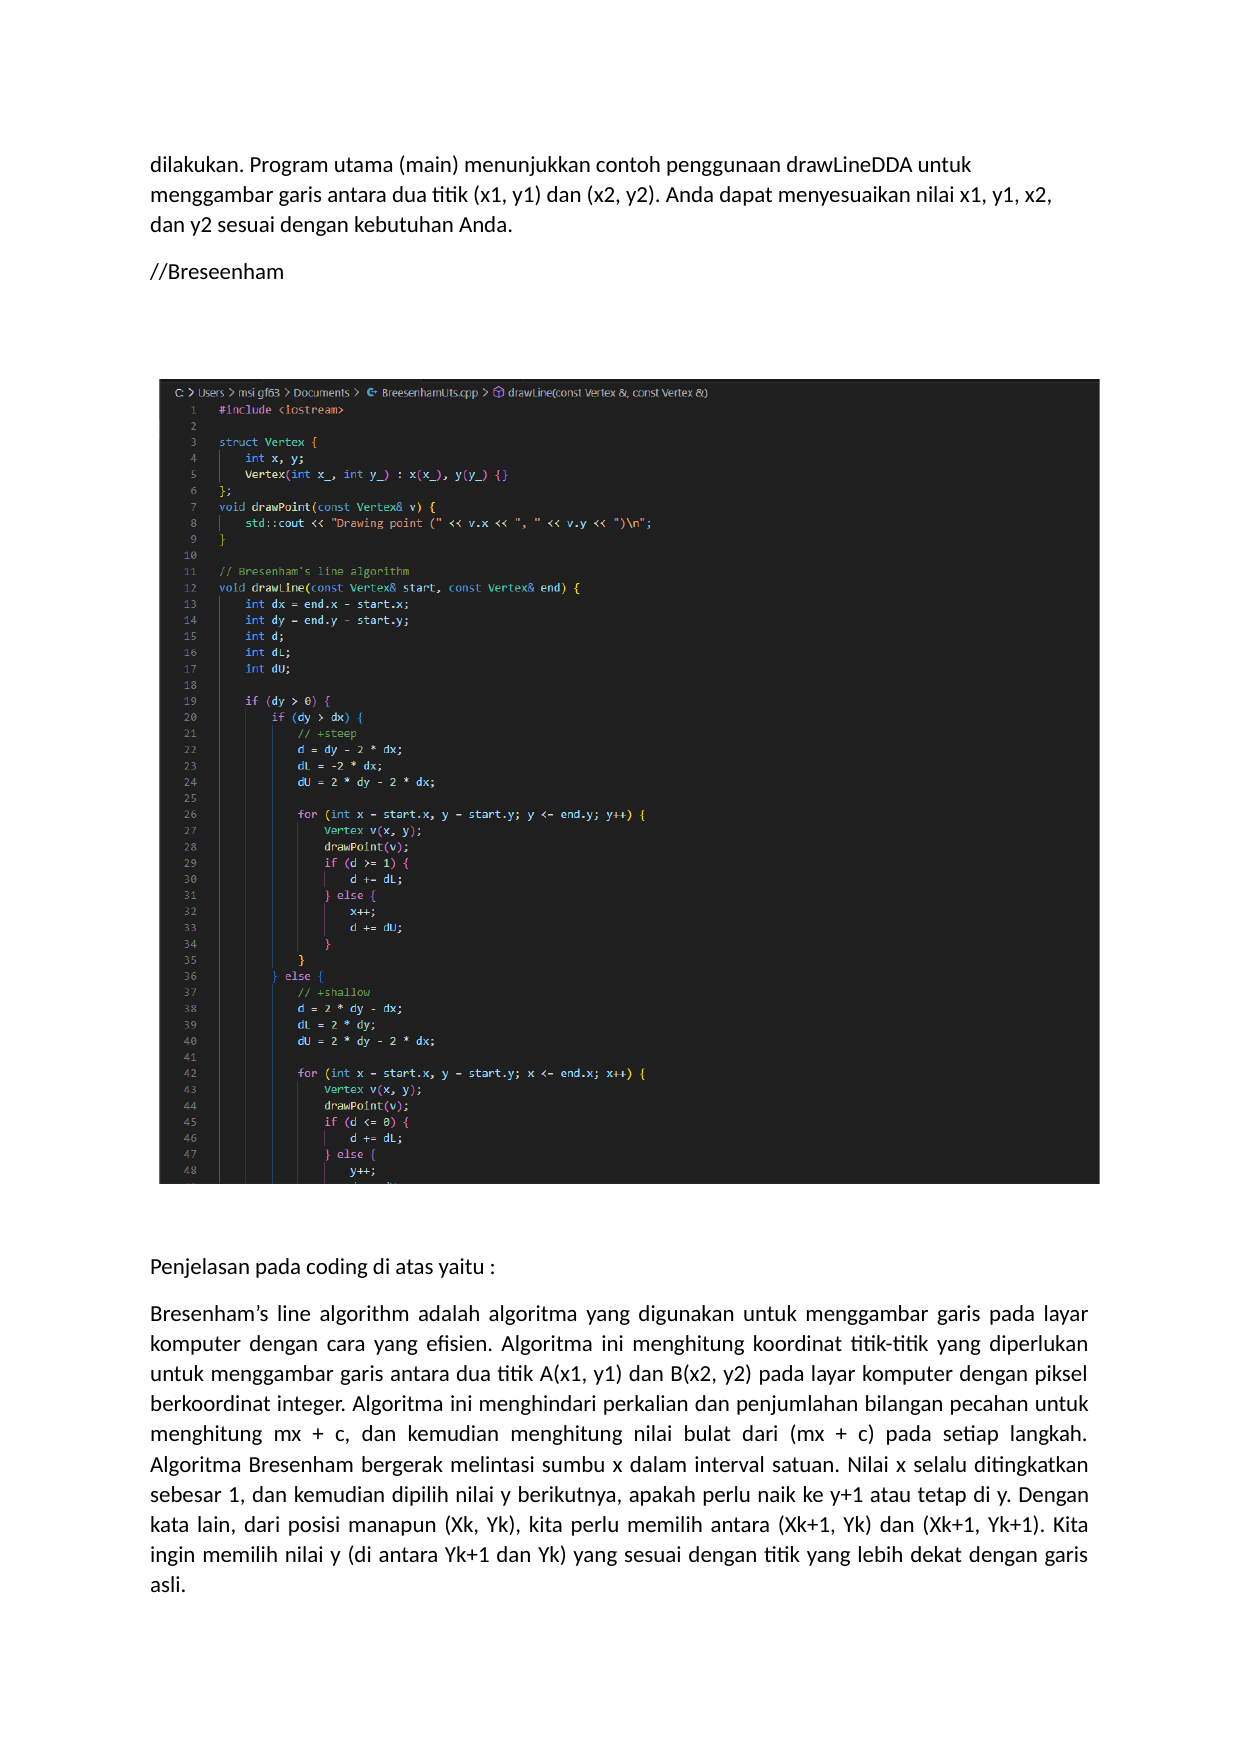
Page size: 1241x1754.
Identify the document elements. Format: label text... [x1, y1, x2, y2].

text //Breseenham [150, 257, 1090, 285]
text Bresenham’s line algorithm adalah algoritma yang digunakan untuk menggambar garis pada layar komputer dengan cara yang efisien. Algoritma ini menghitung koordinat titik-titik yang diperlukan untuk menggambar garis antara dua titik A(x1, y1) dan B(x2, y2) pada layar komputer dengan piksel berkoordinat integer. Algoritma ini menghindari perkalian dan penjumlahan bilangan pecahan untuk menghitung mx + c, dan kemudian menghitung nilai bulat dari (mx + c) pada setiap langkah. Algoritma Bresenham bergerak melintasi sumbu x dalam interval satuan. Nilai x selalu ditingkatkan sebesar 1, dan kemudian dipilih nilai y berikutnya, apakah perlu naik ke y+1 atau tetap di y. Dengan kata lain, dari posisi manapun (Xk, Yk), kita perlu memilih antara (Xk+1, Yk) dan (Xk+1, Yk+1). Kita ingin memilih nilai y (di antara Yk+1 dan Yk) yang sesuai dengan titik yang lebih dekat dengan garis asli. [150, 1299, 1090, 1599]
picture [159, 379, 1100, 1184]
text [150, 150, 1090, 238]
text Penjelasan pada coding di atas yaitu : [150, 1252, 1090, 1280]
